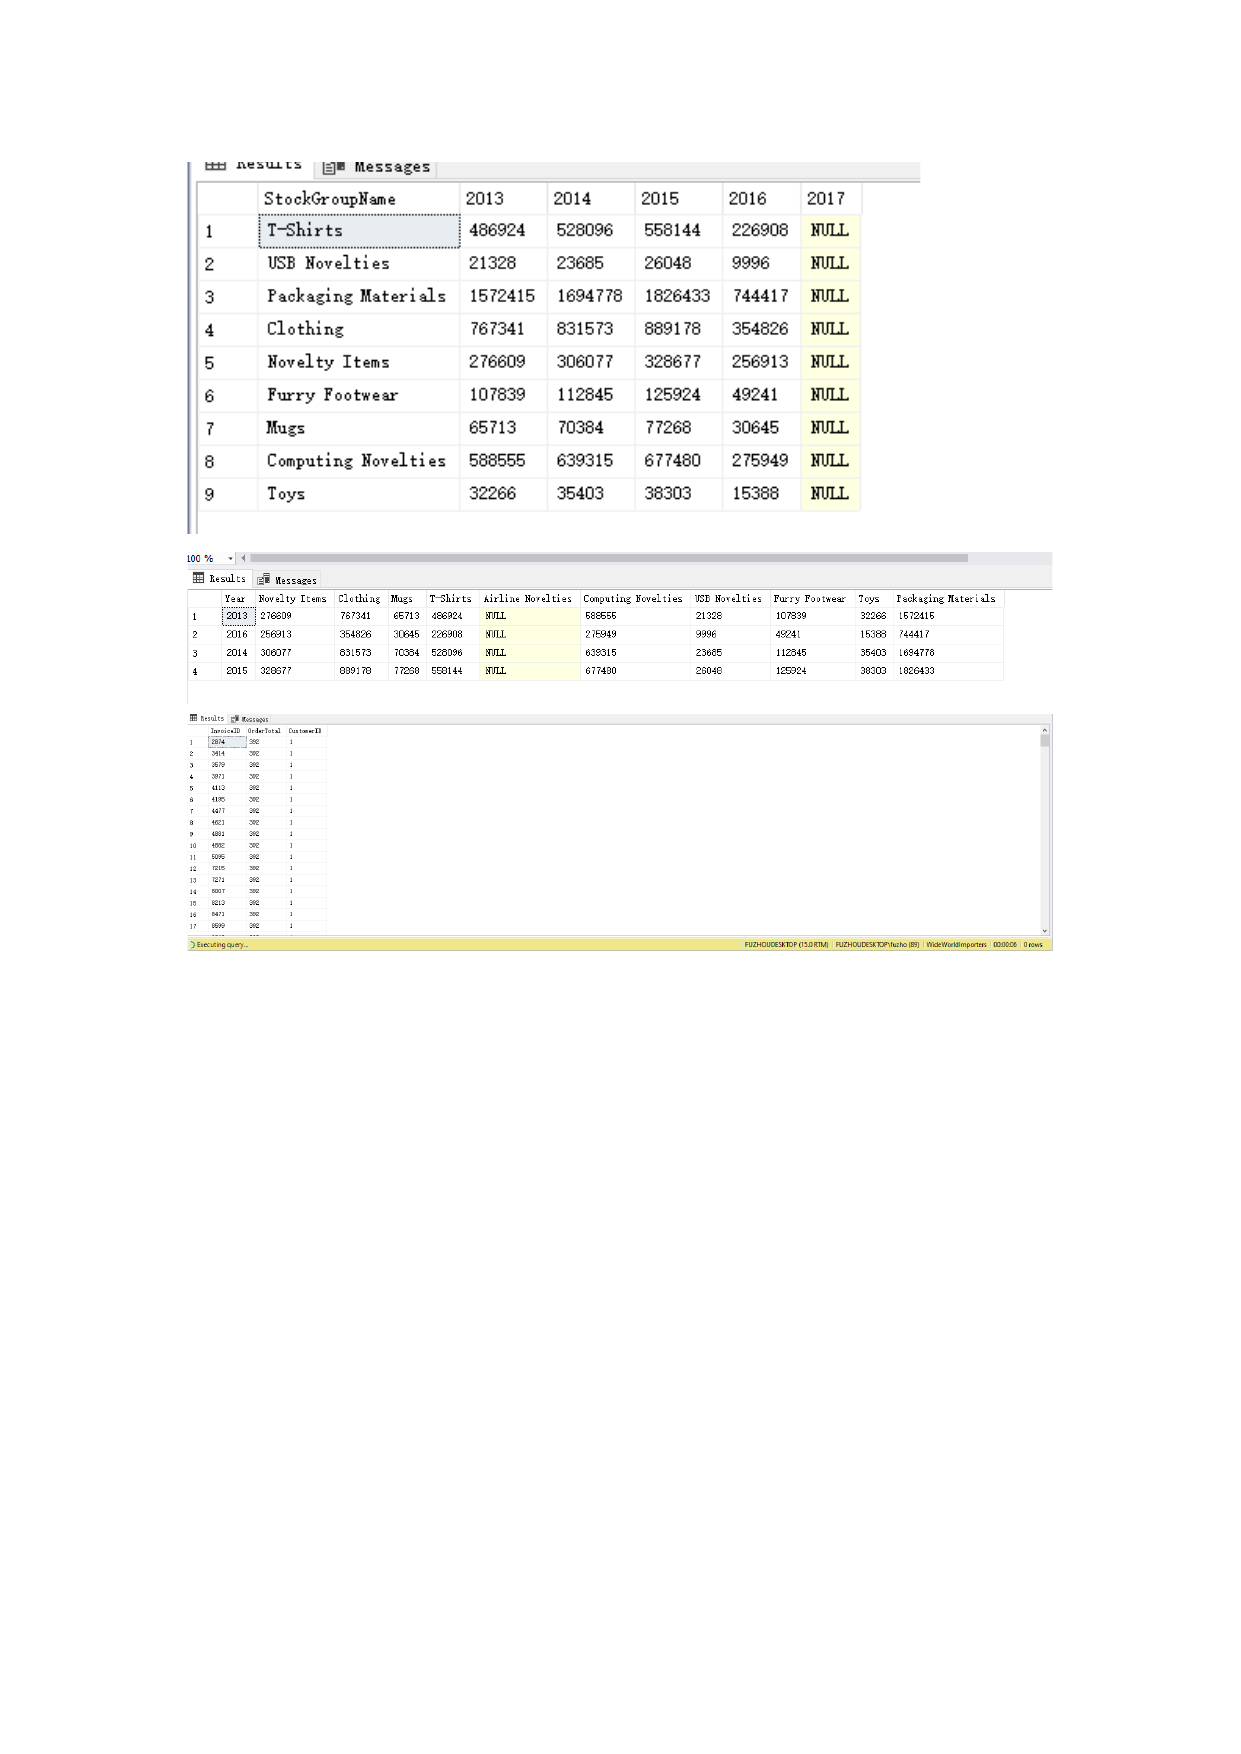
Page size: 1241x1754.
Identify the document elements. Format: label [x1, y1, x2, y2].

picture [187, 552, 1053, 704]
picture [187, 162, 921, 534]
picture [187, 714, 1053, 951]
